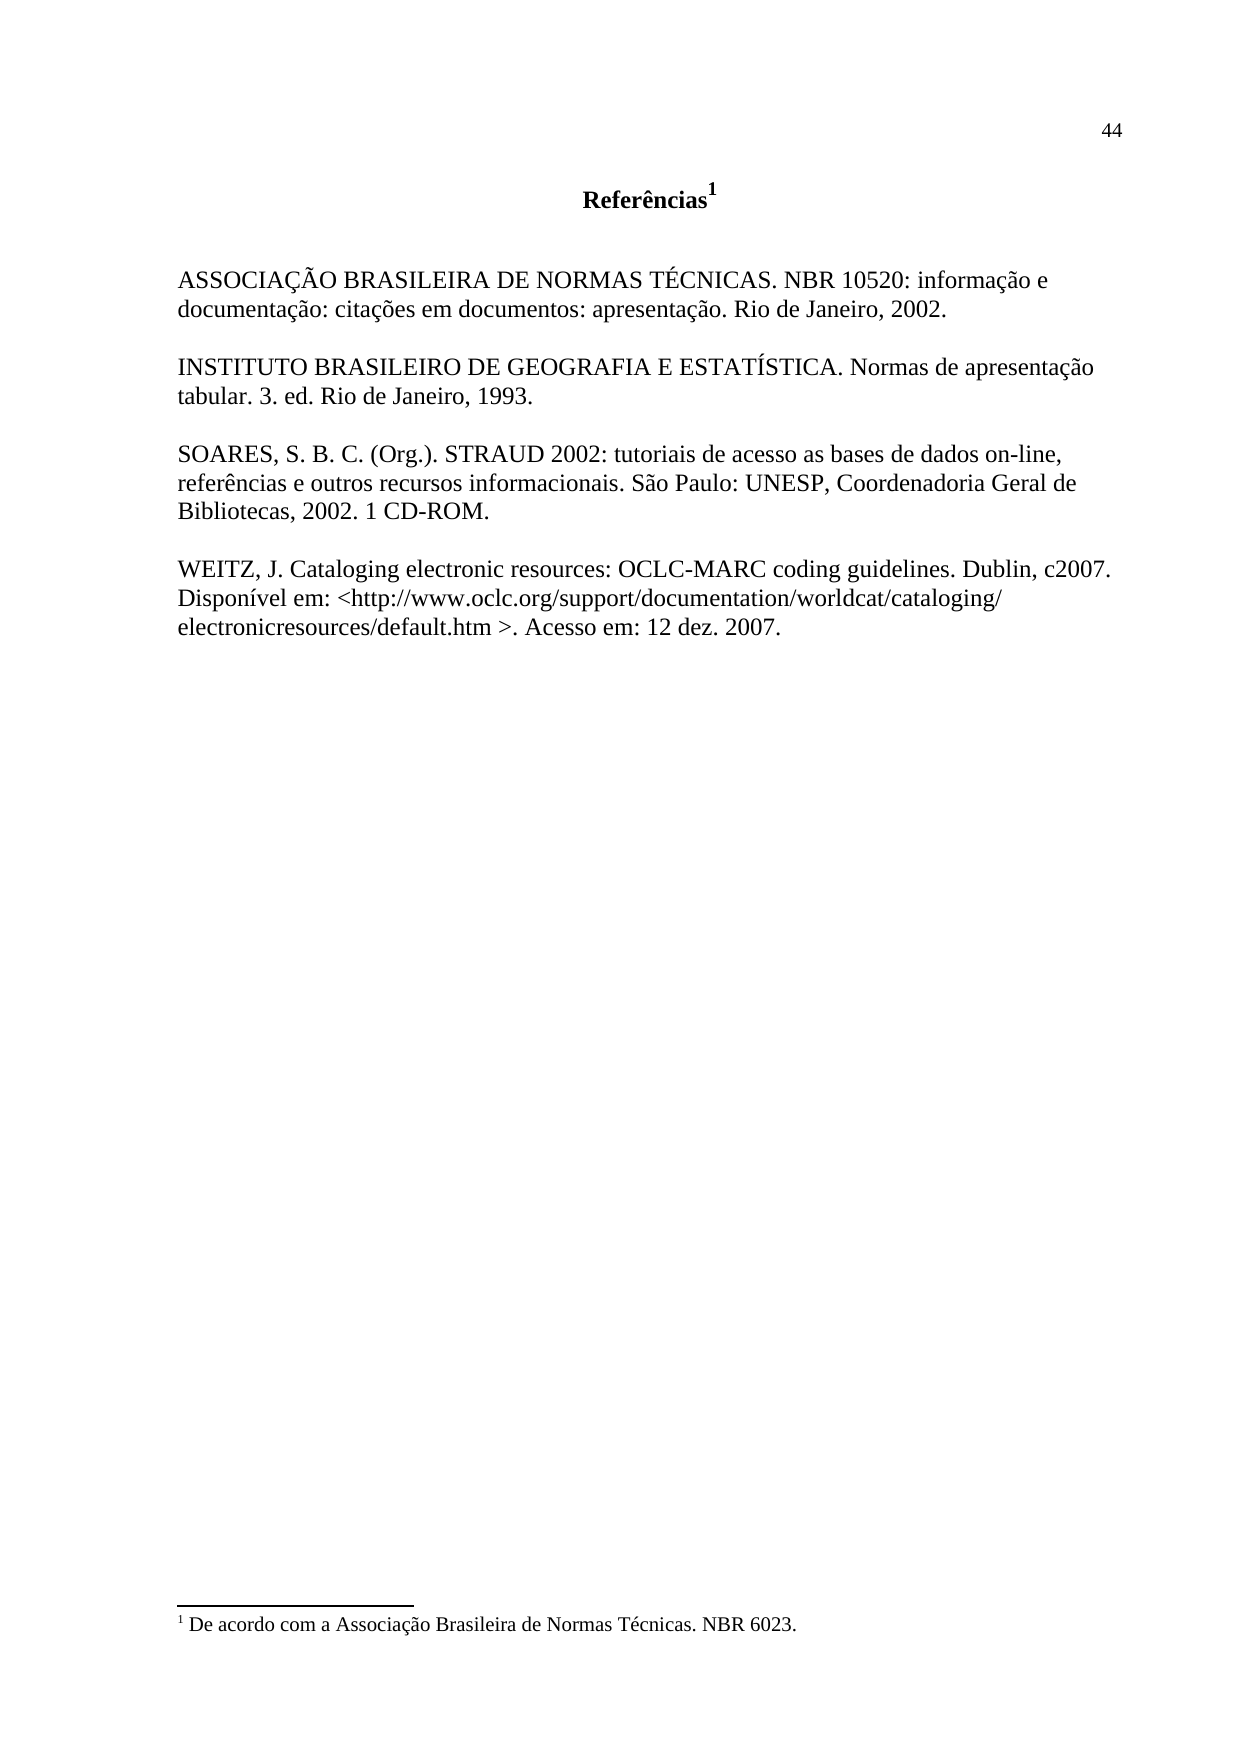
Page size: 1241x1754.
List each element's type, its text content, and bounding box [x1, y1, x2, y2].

text WEITZ, J. Cataloging electronic resources: OCLC-MARC coding guidelines. Dublin, c2007. Disponível em: <http://www.oclc.org/support/documentation/worldcat/cataloging/ electronicresources/default.htm >. Acesso em: 12 dez. 2007. [177, 554, 1122, 641]
title Referências [177, 177, 1122, 216]
text INSTITUTO BRASILEIRO DE GEOGRAFIA E ESTATÍSTICA. Normas de apresentação tabular. 3. ed. Rio de Janeiro, 1993. [177, 352, 1122, 410]
text SOARES, S. B. C. (Org.). STRAUD 2002: tutoriais de acesso as bases de dados on-line, referências e outros recursos informacionais. São Paulo: UNESP, Coordenadoria Geral de Bibliotecas, 2002. 1 CD-ROM. [177, 439, 1122, 525]
text ASSOCIAÇÃO BRASILEIRA DE NORMAS TÉCNICAS. NBR 10520: informação e documentação: citações em documentos: apresentação. Rio de Janeiro, 2002. [177, 266, 1122, 323]
